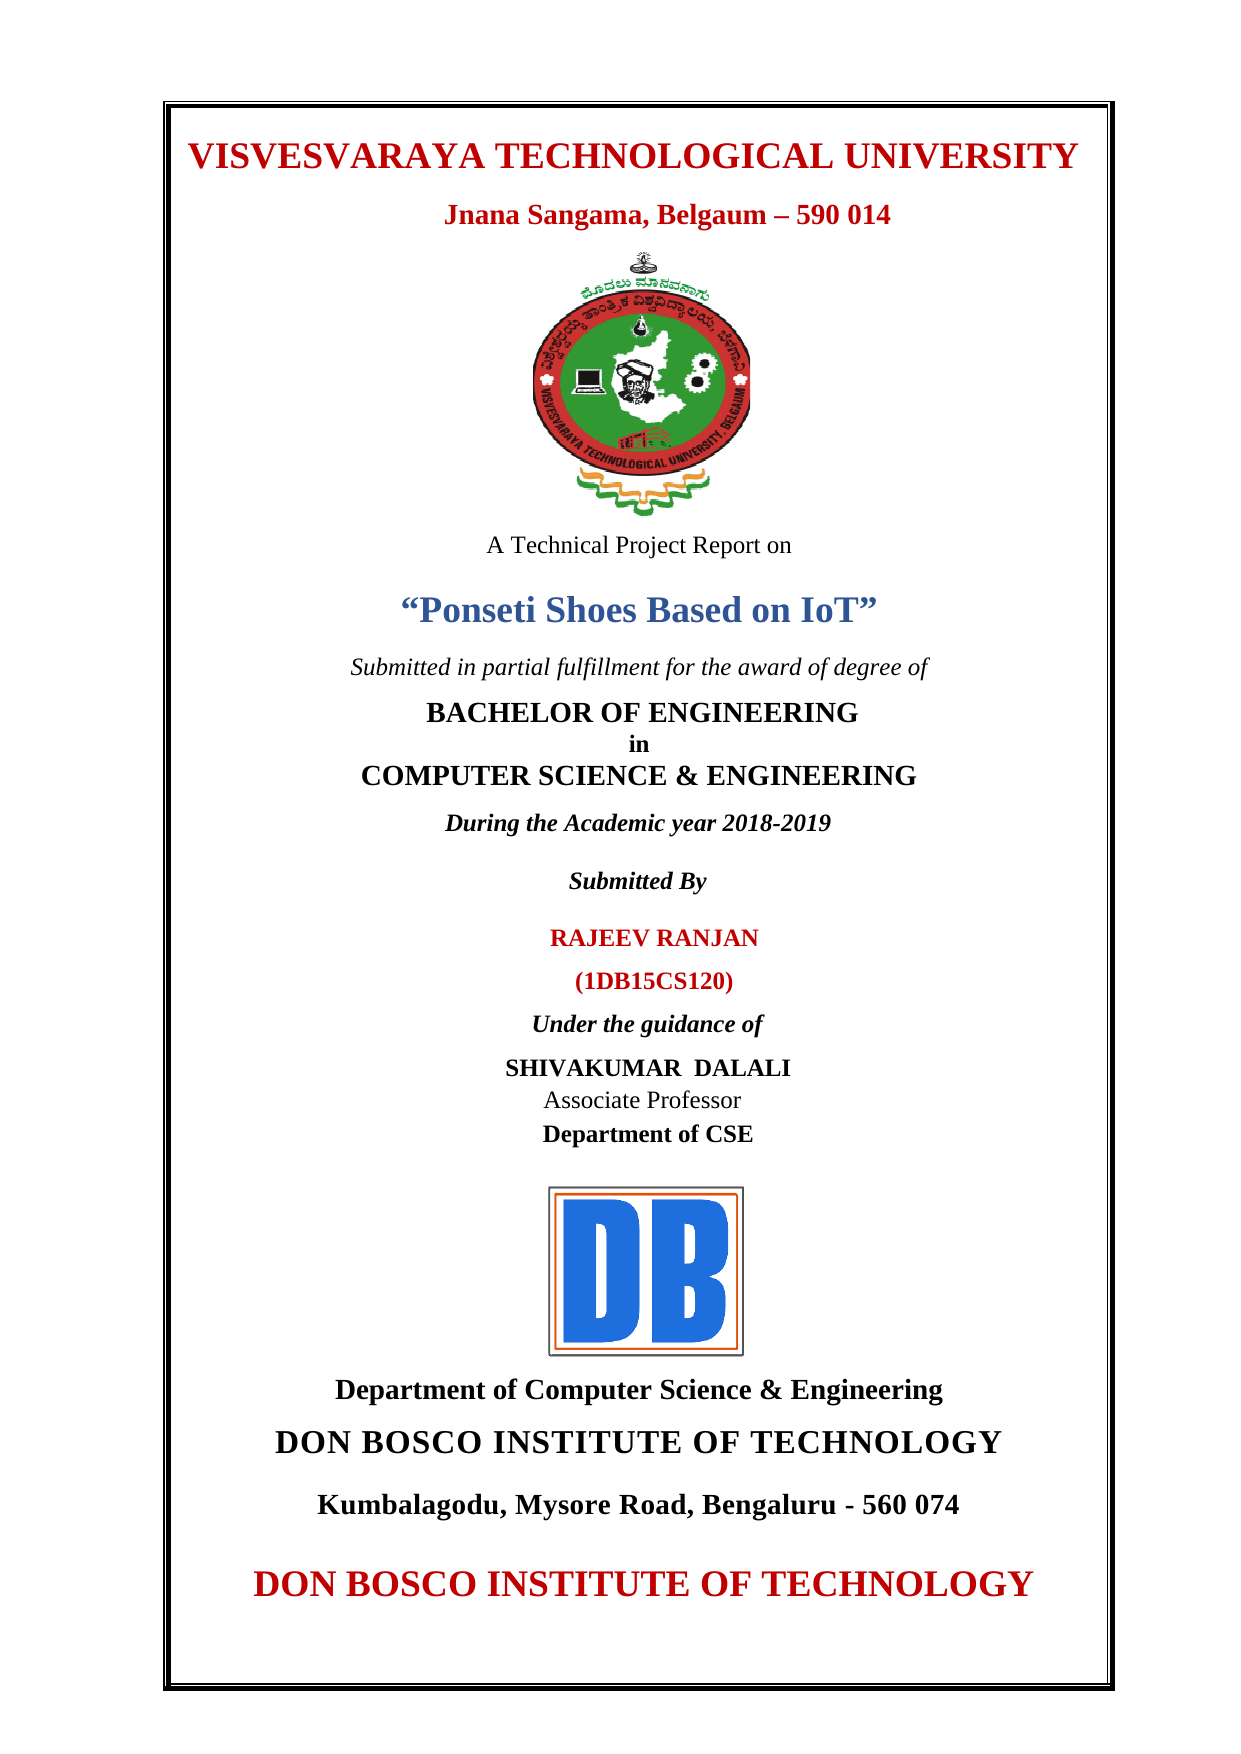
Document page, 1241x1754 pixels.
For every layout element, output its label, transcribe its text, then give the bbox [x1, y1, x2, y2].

text Department of Computer Science & Engineering [187, 1372, 1090, 1406]
subtitle COMPUTER SCIENCE & ENGINEERING [187, 758, 1090, 791]
text DON BOSCO INSTITUTE OF TECHNOLOGY [187, 1561, 1090, 1604]
text Under the guidance of [187, 1009, 1107, 1038]
picture [531, 252, 750, 515]
text A Technical Project Report on [187, 530, 1090, 559]
text During the Academic year 2018-2019 [187, 808, 1090, 837]
text Submitted By [187, 866, 1090, 894]
text (1DB15CS120) [262, 966, 1090, 995]
text in [187, 729, 1090, 758]
text “Ponseti Shoes Based on IoT” [187, 588, 1090, 631]
text VISVESVARAYA TECHNOLOGICAL UNIVERSITY [187, 133, 1090, 176]
text RAJEEV RANJAN [187, 923, 1090, 952]
text Kumbalagodu, Mysore Road, Bengaluru - 560 074 [187, 1480, 1090, 1520]
text Associate Professor [187, 1086, 1090, 1114]
text SHIVAKUMAR DALALI [187, 1053, 1107, 1081]
picture [518, 1184, 778, 1358]
text Department of CSE [187, 1119, 1090, 1147]
text Jnana Sangama, Belgaum – 590 014 [187, 197, 1090, 231]
subtitle BACHELOR OF ENGINEERING [187, 696, 1090, 729]
text Don bosco Institute of Technology [187, 1422, 1090, 1461]
subtitle Submitted in partial fulfillment for the award of degree of [187, 652, 1090, 681]
